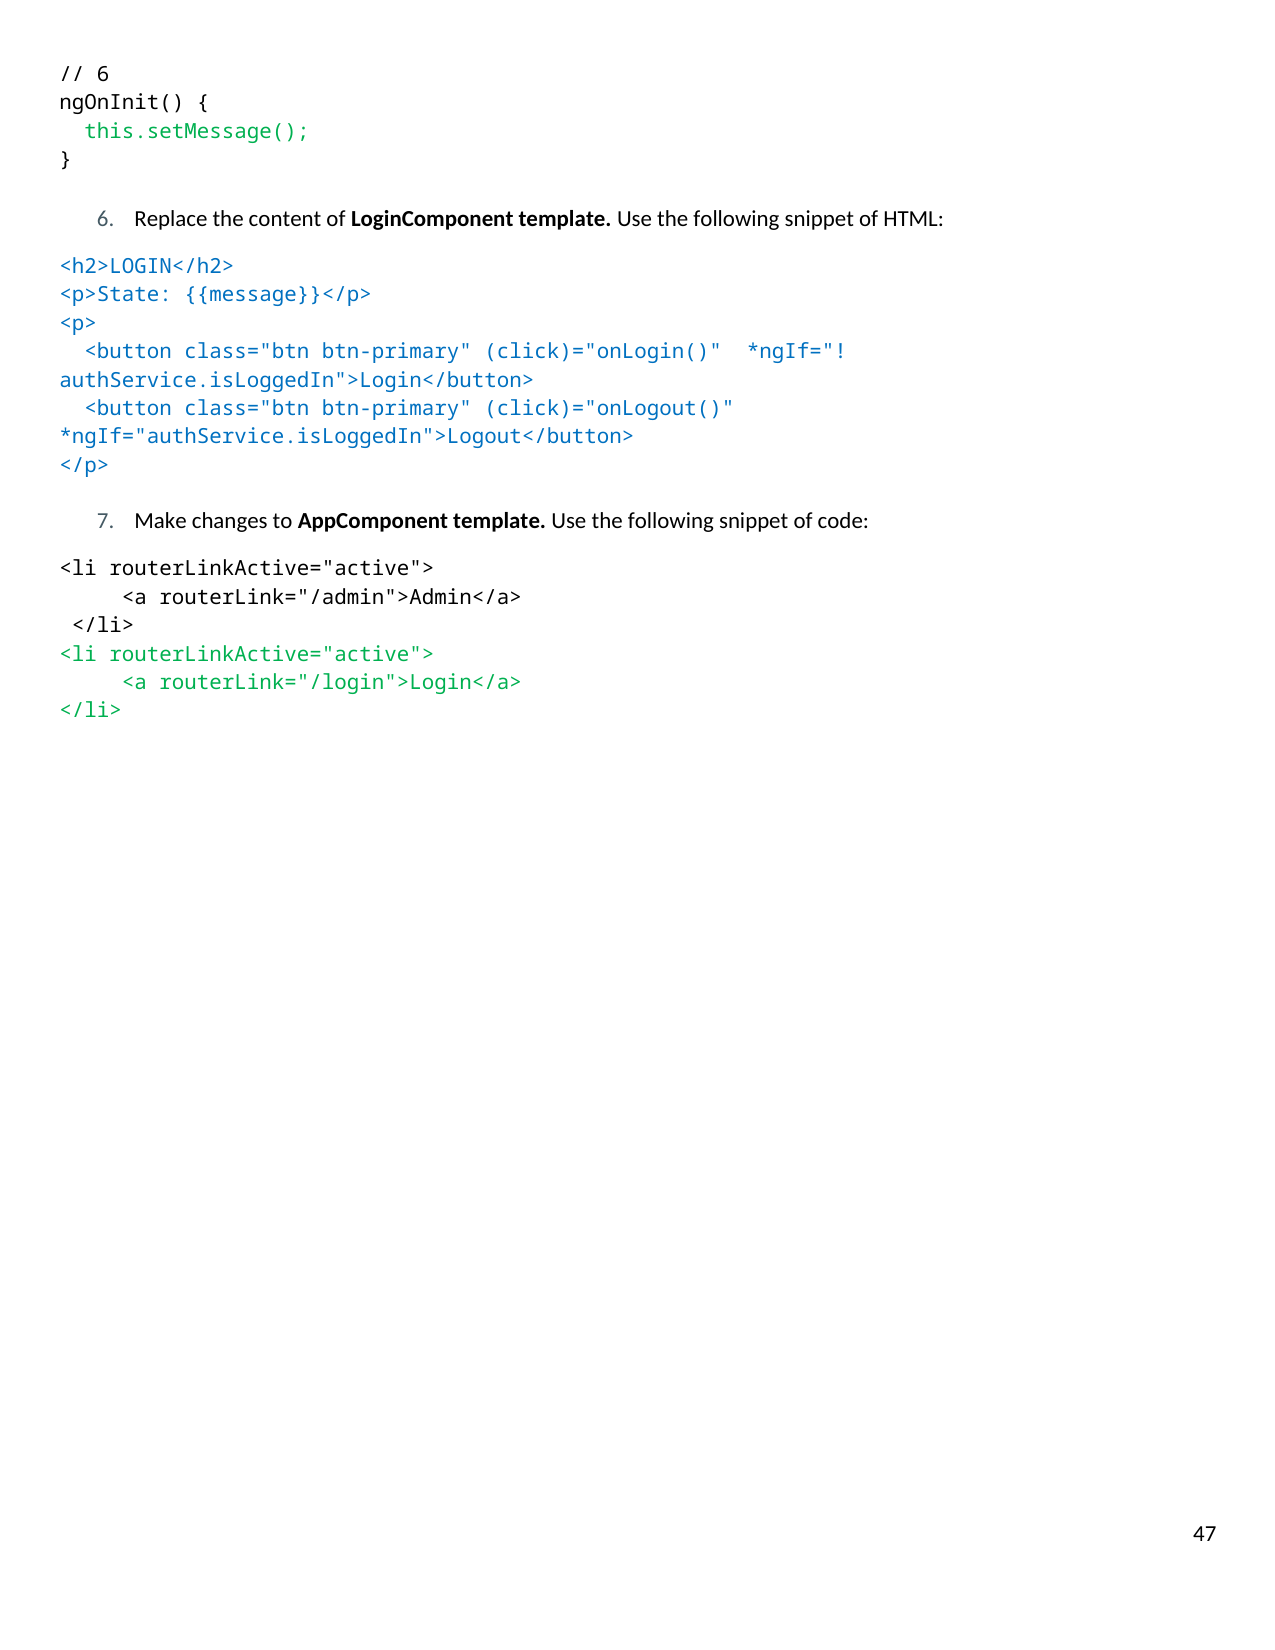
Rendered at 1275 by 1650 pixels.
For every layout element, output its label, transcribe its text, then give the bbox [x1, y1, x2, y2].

text <h2>LOGIN</h2> [59, 251, 1216, 279]
list Replace the content of LoginComponent template. Use the following snippet of HTML: [97, 204, 1216, 232]
text ngOnInit() { [59, 87, 1216, 116]
text <button class="btn btn-primary" (click)="onLogin()" *ngIf="!authService.isLoggedIn">Login</button> [59, 336, 1216, 393]
text this.setMessage(); [59, 116, 1216, 144]
text <li routerLinkActive="active"> [59, 553, 1216, 582]
text </p> [59, 450, 1216, 478]
list Make changes to AppComponent template. Use the following snippet of code: [97, 506, 1216, 534]
text } [59, 144, 1216, 173]
text // 6 [59, 59, 1216, 87]
text <li routerLinkActive="active"> [59, 639, 1216, 667]
text <a routerLink="/admin">Admin</a> [59, 582, 1216, 610]
text </li> [59, 696, 1216, 724]
text <a routerLink="/login">Login</a> [59, 667, 1216, 696]
text <p> [59, 308, 1216, 336]
text <button class="btn btn-primary" (click)="onLogout()" *ngIf="authService.isLoggedIn">Logout</button> [59, 393, 1216, 450]
text <p>State: {{message}}</p> [59, 279, 1216, 308]
text </li> [59, 610, 1216, 639]
